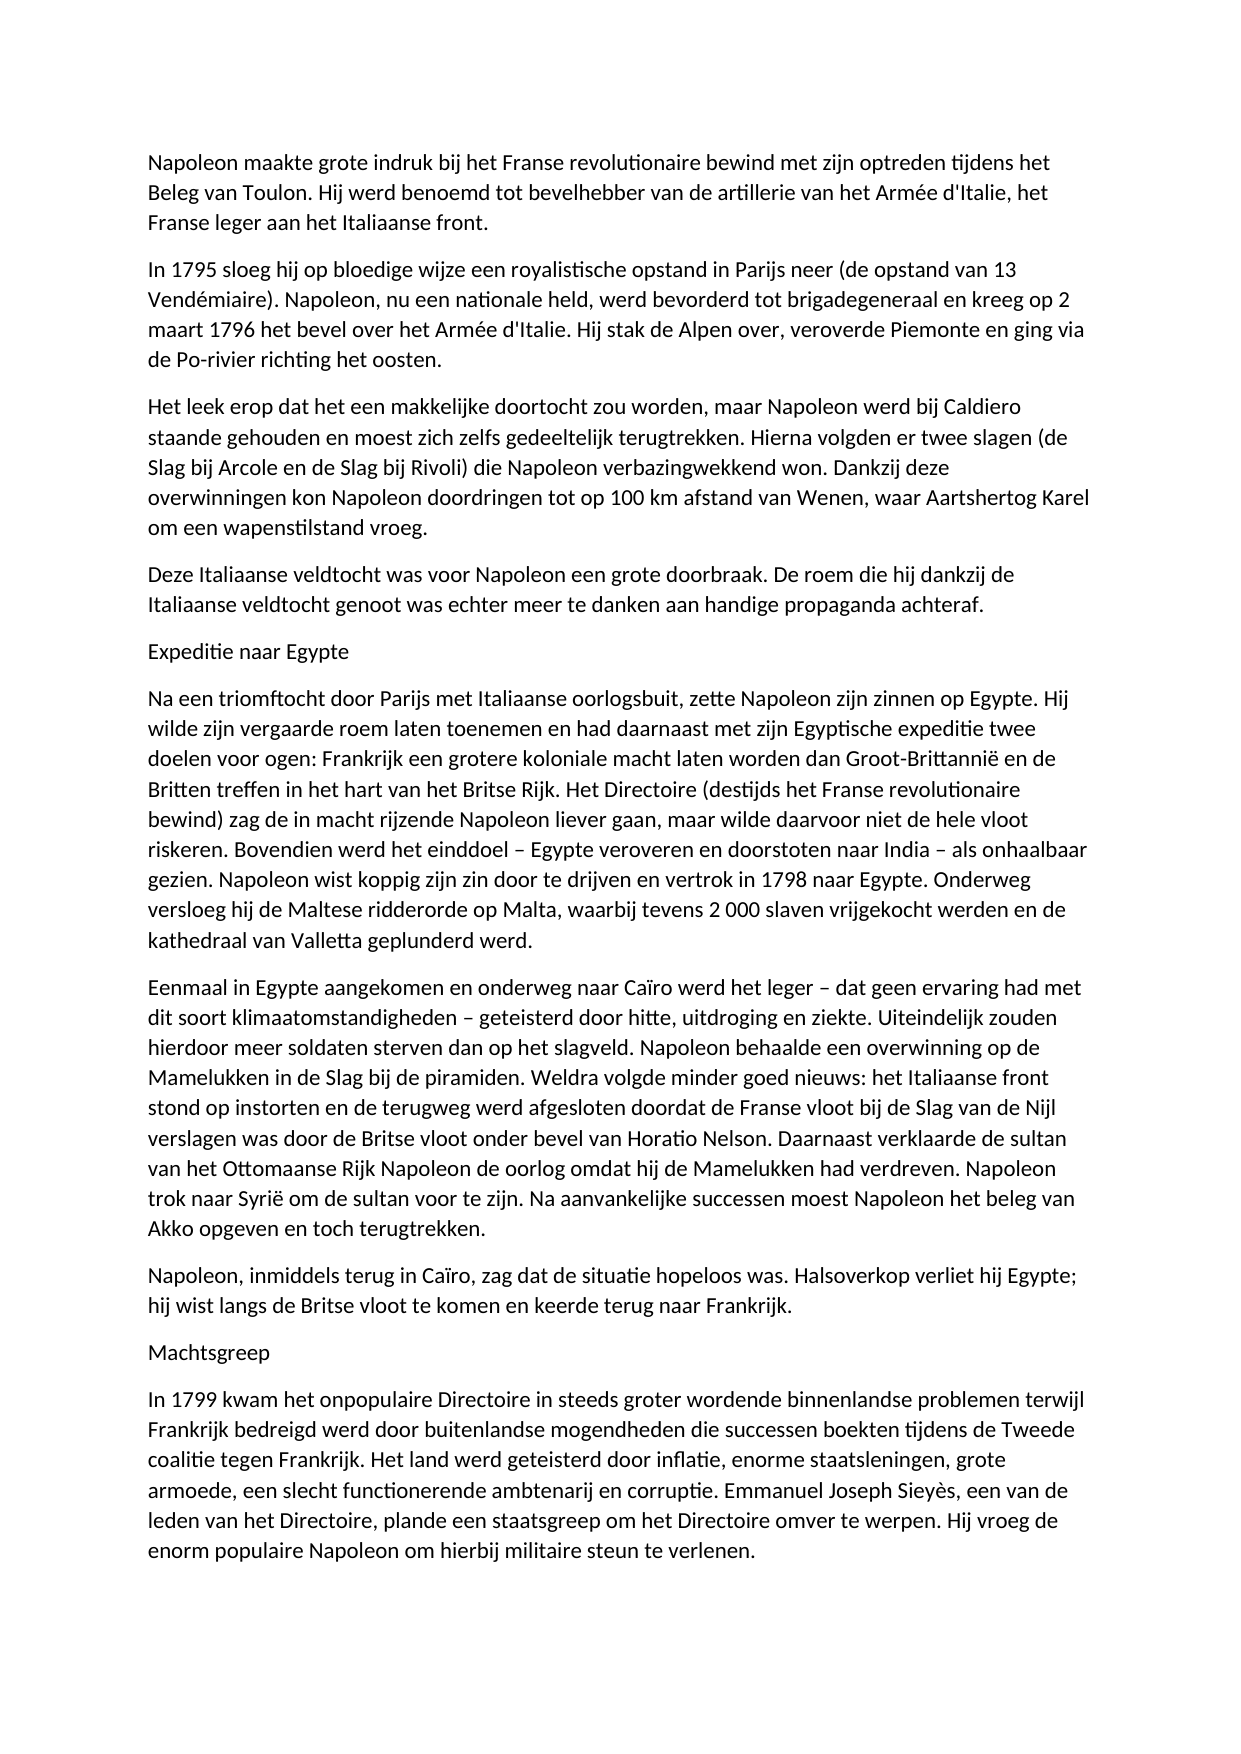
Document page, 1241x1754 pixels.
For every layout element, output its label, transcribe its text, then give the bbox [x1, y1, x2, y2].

text Het leek erop dat het een makkelijke doortocht zou worden, maar Napoleon werd bij Caldiero staande gehouden en moest zich zelfs gedeeltelijk terugtrekken. Hierna volgden er twee slagen (de Slag bij Arcole en de Slag bij Rivoli) die Napoleon verbazingwekkend won. Dankzij deze overwinningen kon Napoleon doordringen tot op 100 km afstand van Wenen, waar Aartshertog Karel om een wapenstilstand vroeg. [148, 392, 1093, 541]
text Eenmaal in Egypte aangekomen en onderweg naar Caïro werd het leger ‒ dat geen ervaring had met dit soort klimaatomstandigheden ‒ geteisterd door hitte, uitdroging en ziekte. Uiteindelijk zouden hierdoor meer soldaten sterven dan op het slagveld. Napoleon behaalde een overwinning op de Mamelukken in de Slag bij de piramiden. Weldra volgde minder goed nieuws: het Italiaanse front stond op instorten en de terugweg werd afgesloten doordat de Franse vloot bij de Slag van de Nijl verslagen was door de Britse vloot onder bevel van Horatio Nelson. Daarnaast verklaarde de sultan van het Ottomaanse Rijk Napoleon de oorlog omdat hij de Mamelukken had verdreven. Napoleon trok naar Syrië om de sultan voor te zijn. Na aanvankelijke successen moest Napoleon het beleg van Akko opgeven en toch terugtrekken. [148, 973, 1093, 1242]
text Deze Italiaanse veldtocht was voor Napoleon een grote doorbraak. De roem die hij dankzij de Italiaanse veldtocht genoot was echter meer te danken aan handige propaganda achteraf. [148, 560, 1093, 618]
text Napoleon, inmiddels terug in Caïro, zag dat de situatie hopeloos was. Halsoverkop verliet hij Egypte; hij wist langs de Britse vloot te komen en keerde terug naar Frankrijk. [148, 1261, 1093, 1319]
text Na een triomftocht door Parijs met Italiaanse oorlogsbuit, zette Napoleon zijn zinnen op Egypte. Hij wilde zijn vergaarde roem laten toenemen en had daarnaast met zijn Egyptische expeditie twee doelen voor ogen: Frankrijk een grotere koloniale macht laten worden dan Groot-Brittannië en de Britten treffen in het hart van het Britse Rijk. Het Directoire (destijds het Franse revolutionaire bewind) zag de in macht rijzende Napoleon liever gaan, maar wilde daarvoor niet de hele vloot riskeren. Bovendien werd het einddoel ‒ Egypte veroveren en doorstoten naar India ‒ als onhaalbaar gezien. Napoleon wist koppig zijn zin door te drijven en vertrok in 1798 naar Egypte. Onderweg versloeg hij de Maltese ridderorde op Malta, waarbij tevens 2 000 slaven vrijgekocht werden en de kathedraal van Valletta geplunderd werd. [148, 684, 1093, 954]
text Machtsgreep [148, 1338, 1093, 1366]
text In 1799 kwam het onpopulaire Directoire in steeds groter wordende binnenlandse problemen terwijl Frankrijk bedreigd werd door buitenlandse mogendheden die successen boekten tijdens de Tweede coalitie tegen Frankrijk. Het land werd geteisterd door inflatie, enorme staatsleningen, grote armoede, een slecht functionerende ambtenarij en corruptie. Emmanuel Joseph Sieyès, een van de leden van het Directoire, plande een staatsgreep om het Directoire omver te werpen. Hij vroeg de enorm populaire Napoleon om hierbij militaire steun te verlenen. [148, 1385, 1093, 1564]
text Expeditie naar Egypte [148, 637, 1093, 665]
text In 1795 sloeg hij op bloedige wijze een royalistische opstand in Parijs neer (de opstand van 13 Vendémiaire). Napoleon, nu een nationale held, werd bevorderd tot brigadegeneraal en kreeg op 2 maart 1796 het bevel over het Armée d'Italie. Hij stak de Alpen over, veroverde Piemonte en ging via de Po-rivier richting het oosten. [148, 255, 1093, 373]
text Napoleon maakte grote indruk bij het Franse revolutionaire bewind met zijn optreden tijdens het Beleg van Toulon. Hij werd benoemd tot bevelhebber van de artillerie van het Armée d'Italie, het Franse leger aan het Italiaanse front. [148, 148, 1093, 236]
